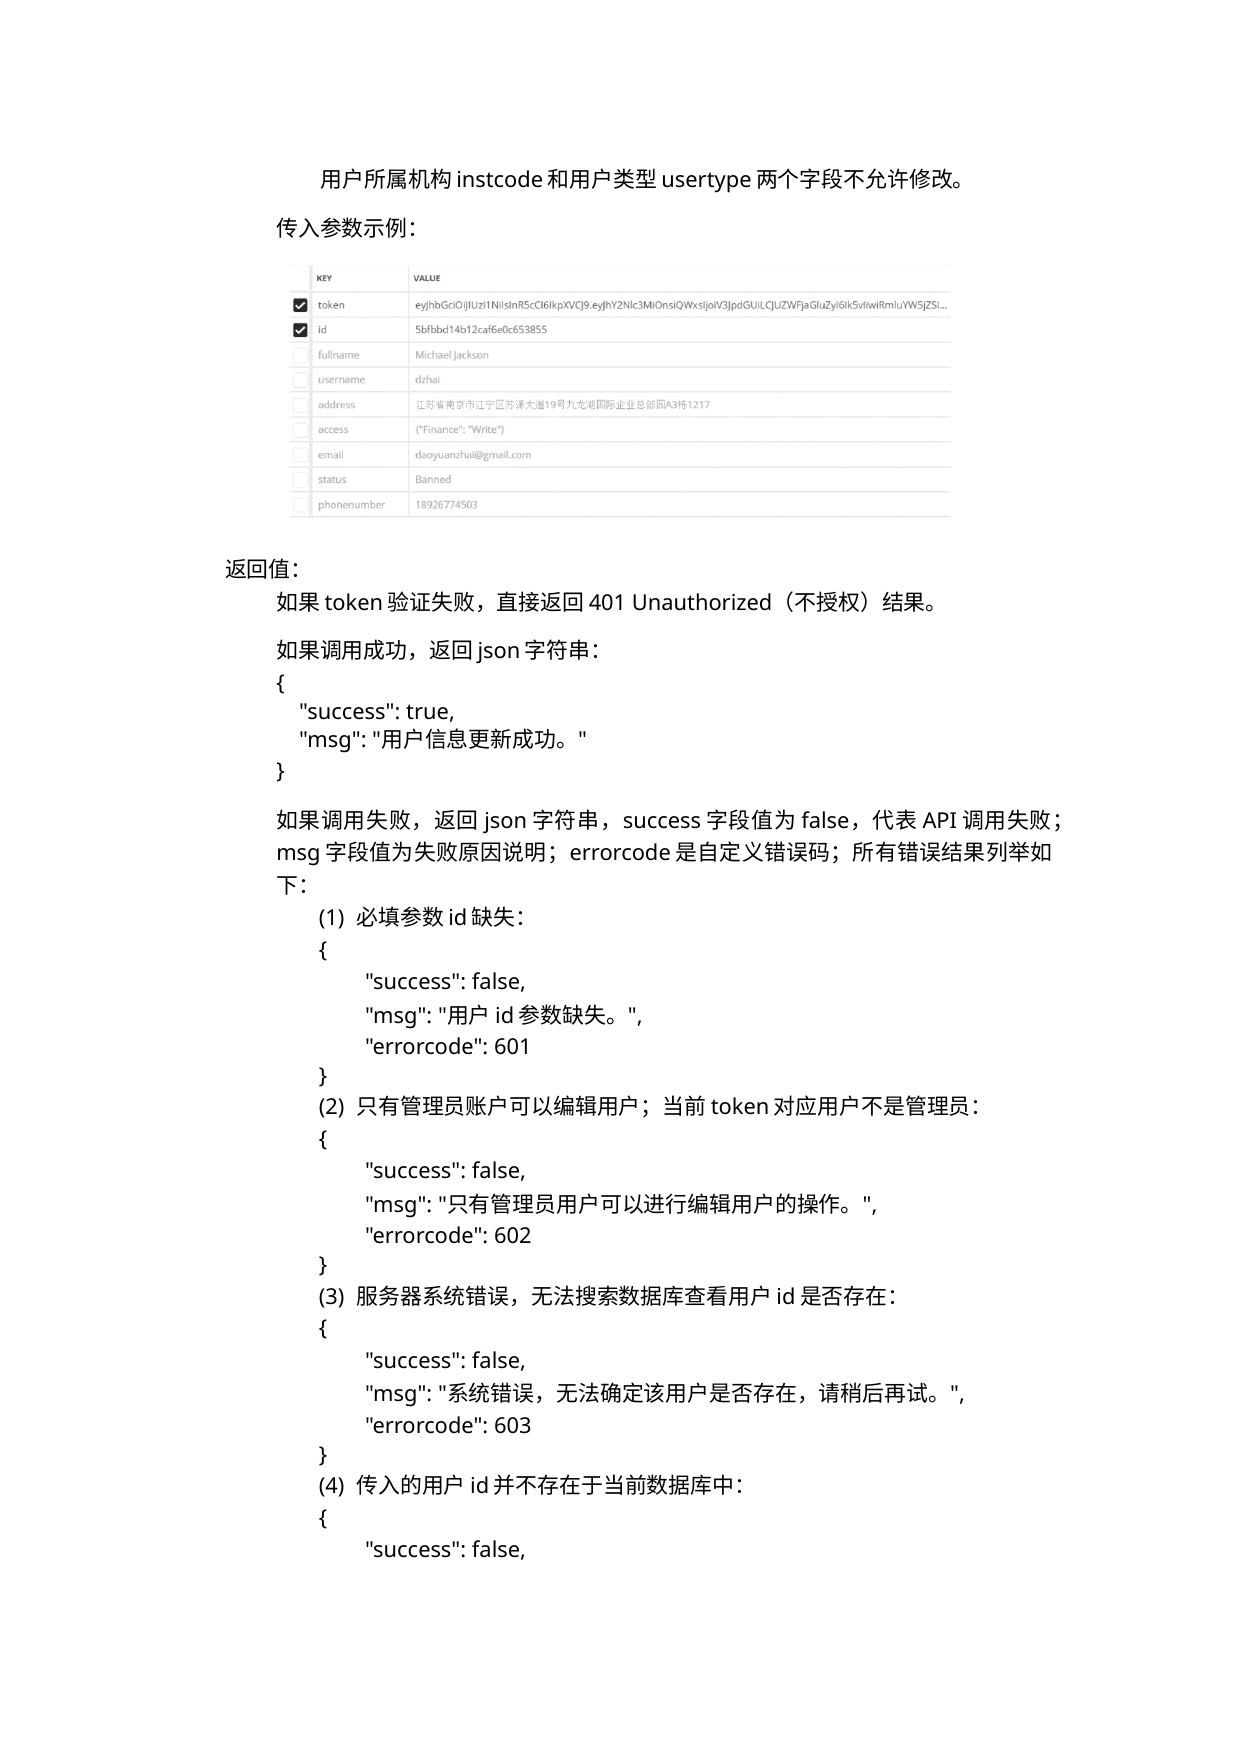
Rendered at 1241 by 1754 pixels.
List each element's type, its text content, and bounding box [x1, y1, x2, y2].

picture [289, 259, 951, 518]
text 用户所属机构instcode和用户类型usertype两个字段不允许修改。 [320, 162, 1053, 194]
text } [276, 1252, 1053, 1278]
text "errorcode": 602 [365, 1219, 1053, 1252]
text "msg": "用户id参数缺失。", [365, 997, 1053, 1030]
text { [275, 932, 1053, 965]
text "success": true, [276, 698, 1053, 725]
text 如果调用成功，返回json字符串： [276, 633, 1053, 666]
text "msg": "用户信息更新成功。" [276, 725, 1053, 753]
text } [276, 753, 1053, 786]
text "msg": "只有管理员用户可以进行编辑用户的操作。", [365, 1187, 1053, 1219]
list 服务器系统错误，无法搜索数据库查看用户id是否存在： [319, 1278, 1053, 1311]
text "success": false, [365, 965, 1053, 997]
text "success": false, [365, 1154, 1053, 1187]
text "success": false, [365, 1533, 1053, 1565]
list 传入的用户id并不存在于当前数据库中： [319, 1468, 1053, 1500]
text { [275, 1311, 1053, 1343]
text "errorcode": 603 [365, 1408, 1053, 1441]
text { [276, 666, 1053, 698]
text 如果调用失败，返回json字符串，success字段值为false，代表API调用失败；msg字段值为失败原因说明；errorcode是自定义错误码；所有错误结果列举如下： [276, 802, 1053, 900]
text { [275, 1122, 1053, 1154]
text 如果token验证失败，直接返回401 Unauthorized（不授权）结果。 [276, 584, 1053, 617]
text "success": false, [365, 1343, 1053, 1376]
text 返回值： [187, 552, 1053, 584]
text } [276, 1062, 1053, 1089]
text { [275, 1500, 1053, 1533]
list 只有管理员账户可以编辑用户；当前token对应用户不是管理员： [319, 1089, 1053, 1122]
list 必填参数id缺失： [319, 900, 1053, 932]
text "errorcode": 601 [365, 1030, 1053, 1062]
text "msg": "系统错误，无法确定该用户是否存在，请稍后再试。", [365, 1376, 1053, 1408]
text } [276, 1441, 1053, 1468]
text 传入参数示例： [276, 211, 1053, 243]
